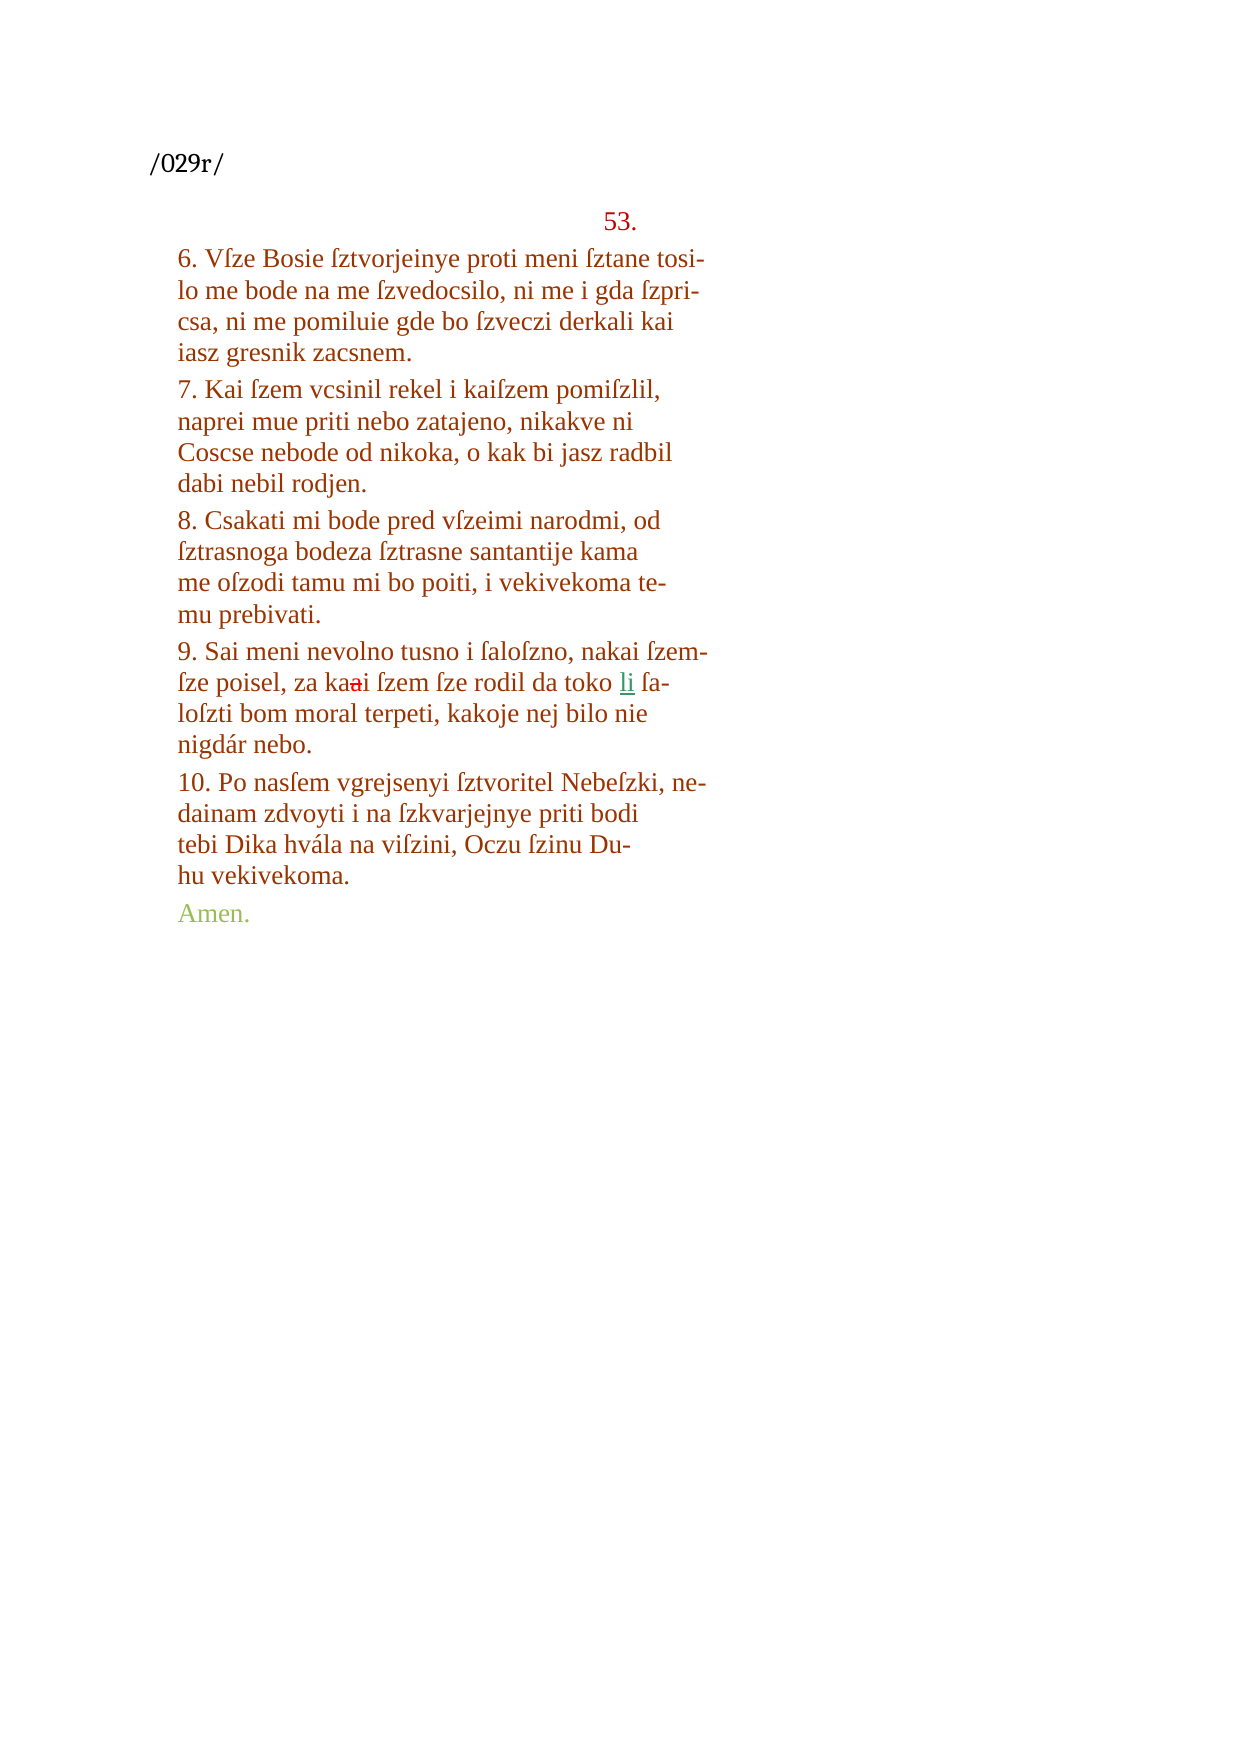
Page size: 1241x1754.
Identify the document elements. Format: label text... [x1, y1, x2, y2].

text 9. Sai meni nevolno tusno i ſaloſzno, nakai ſzem- ſze poisel, za kaai ſzem ſze rodil da toko li ſa- loſzti bom moral terpeti, kakoje nej bilo nie nigdár nebo. [177, 635, 1093, 760]
text Amen. [177, 897, 1093, 928]
text /029r/ [148, 148, 1093, 179]
text 7. Kai ſzem vcsinil rekel i kaiſzem pomiſzlil, naprei mue priti nebo zatajeno, nikakve ni Coscse nebode od nikoka, o kak bi jasz radbil dabi nebil rodjen. [177, 373, 1093, 498]
text 53. [148, 205, 1093, 236]
text 6. Vſze Bosie ſztvorjeinye proti meni ſztane tosi- lo me bode na me ſzvedocsilo, ni me i gda ſzpri- csa, ni me pomiluie gde bo ſzveczi derkali kai iasz gresnik zacsnem. [177, 243, 1093, 367]
text 10. Po nasſem vgrejsenyi ſztvoritel Nebeſzki, ne- dainam zdvoyti i na ſzkvarjejnye priti bodi tebi Dika hvála na viſzini, Oczu ſzinu Du- hu vekivekoma. [177, 766, 1093, 891]
text 8. Csakati mi bode pred vſzeimi narodmi, od ſztrasnoga bodeza ſztrasne santantije kama me oſzodi tamu mi bo poiti, i vekivekoma te- mu prebivati. [177, 504, 1093, 629]
